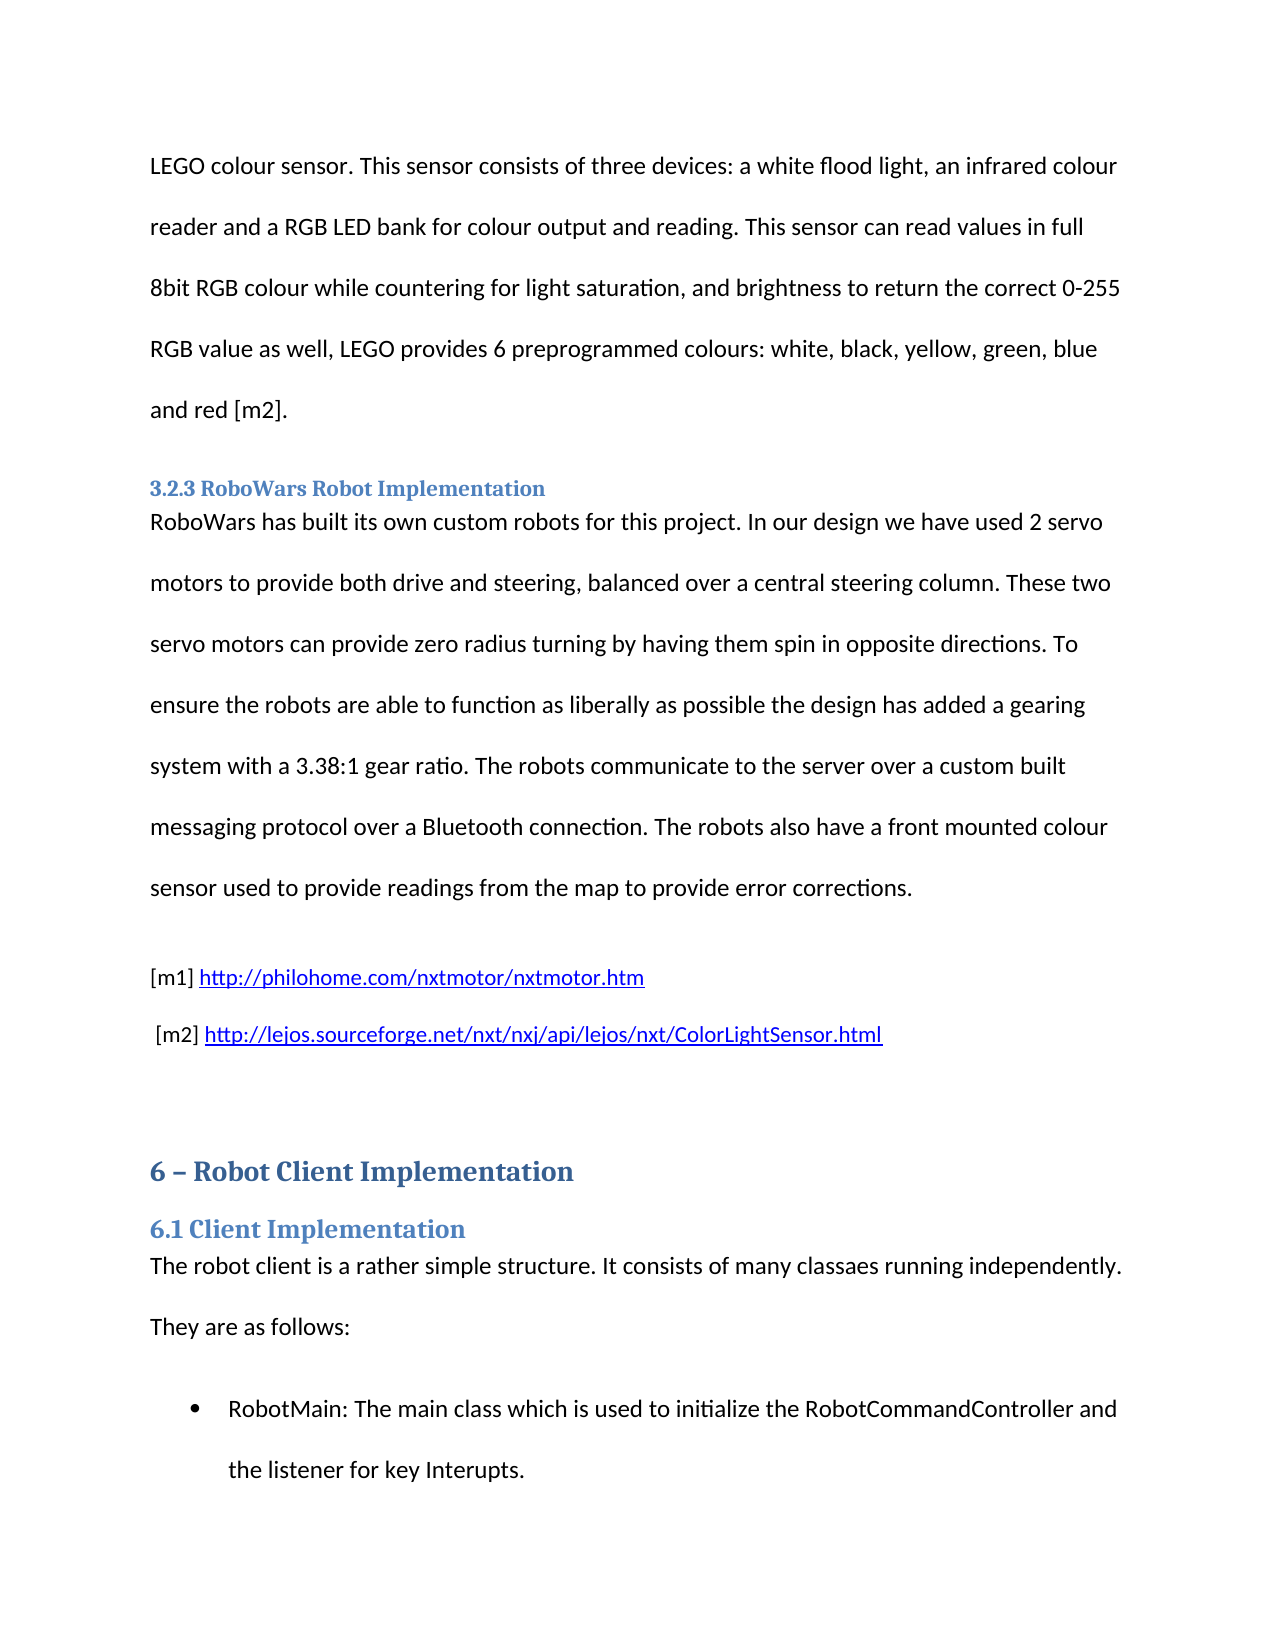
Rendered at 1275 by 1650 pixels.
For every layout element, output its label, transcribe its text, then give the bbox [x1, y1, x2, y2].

text The robot client is a rather simple structure. It consists of many classaes running independently. They are as follows: [150, 1250, 1125, 1342]
text [m1] http://philohome.com/nxtmotor/nxtmotor.htm [150, 963, 1125, 991]
text [m2] http://lejos.sourceforge.net/nxt/nxj/api/lejos/nxt/ColorLightSensor.html [150, 1020, 1125, 1048]
subtitle 6 – Robot Client Implementation [150, 1155, 1125, 1189]
list RobotMain: The main class which is used to initialize the RobotCommandController and the listener for key Interupts. [191, 1393, 1125, 1485]
subtitle 6.1 Client Implementation [150, 1214, 1125, 1246]
subtitle 3.2.3 RoboWars Robot Implementation [150, 476, 1125, 502]
text RoboWars has built its own custom robots for this project. In our design we have used 2 servo motors to provide both drive and steering, balanced over a central steering column. These two servo motors can provide zero radius turning by having them spin in opposite directions. To ensure the robots are able to function as liberally as possible the design has added a gearing system with a 3.38:1 gear ratio. The robots communicate to the server over a custom built messaging protocol over a Bluetooth connection. The robots also have a front mounted colour sensor used to provide readings from the map to provide error corrections. [150, 506, 1125, 903]
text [150, 150, 1125, 425]
